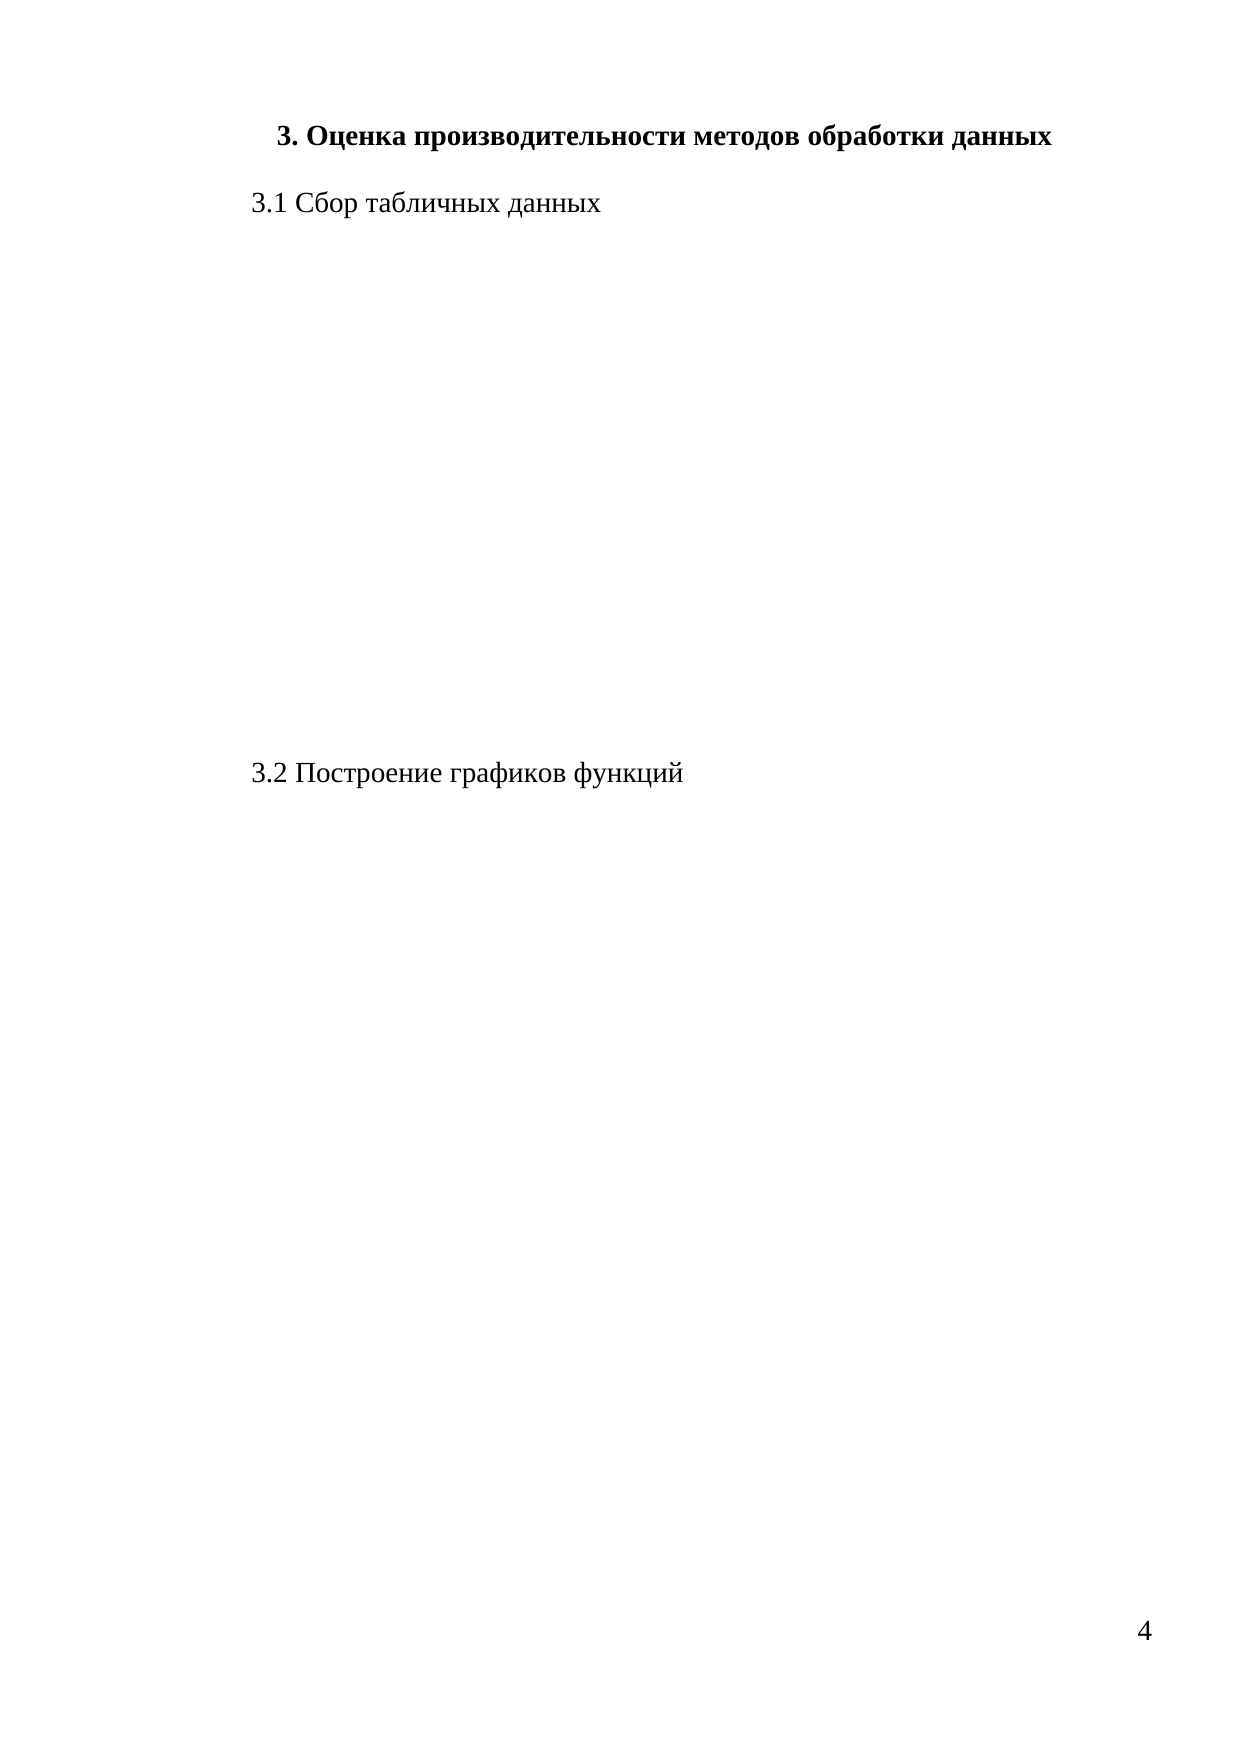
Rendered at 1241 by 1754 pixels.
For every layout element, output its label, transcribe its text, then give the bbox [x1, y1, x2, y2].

text 3.1 Сбор табличных данных [177, 185, 1152, 219]
subtitle 3. Оценка производительности методов обработки данных [177, 118, 1152, 152]
text 3.2 Построение графиков функций [177, 755, 1152, 789]
